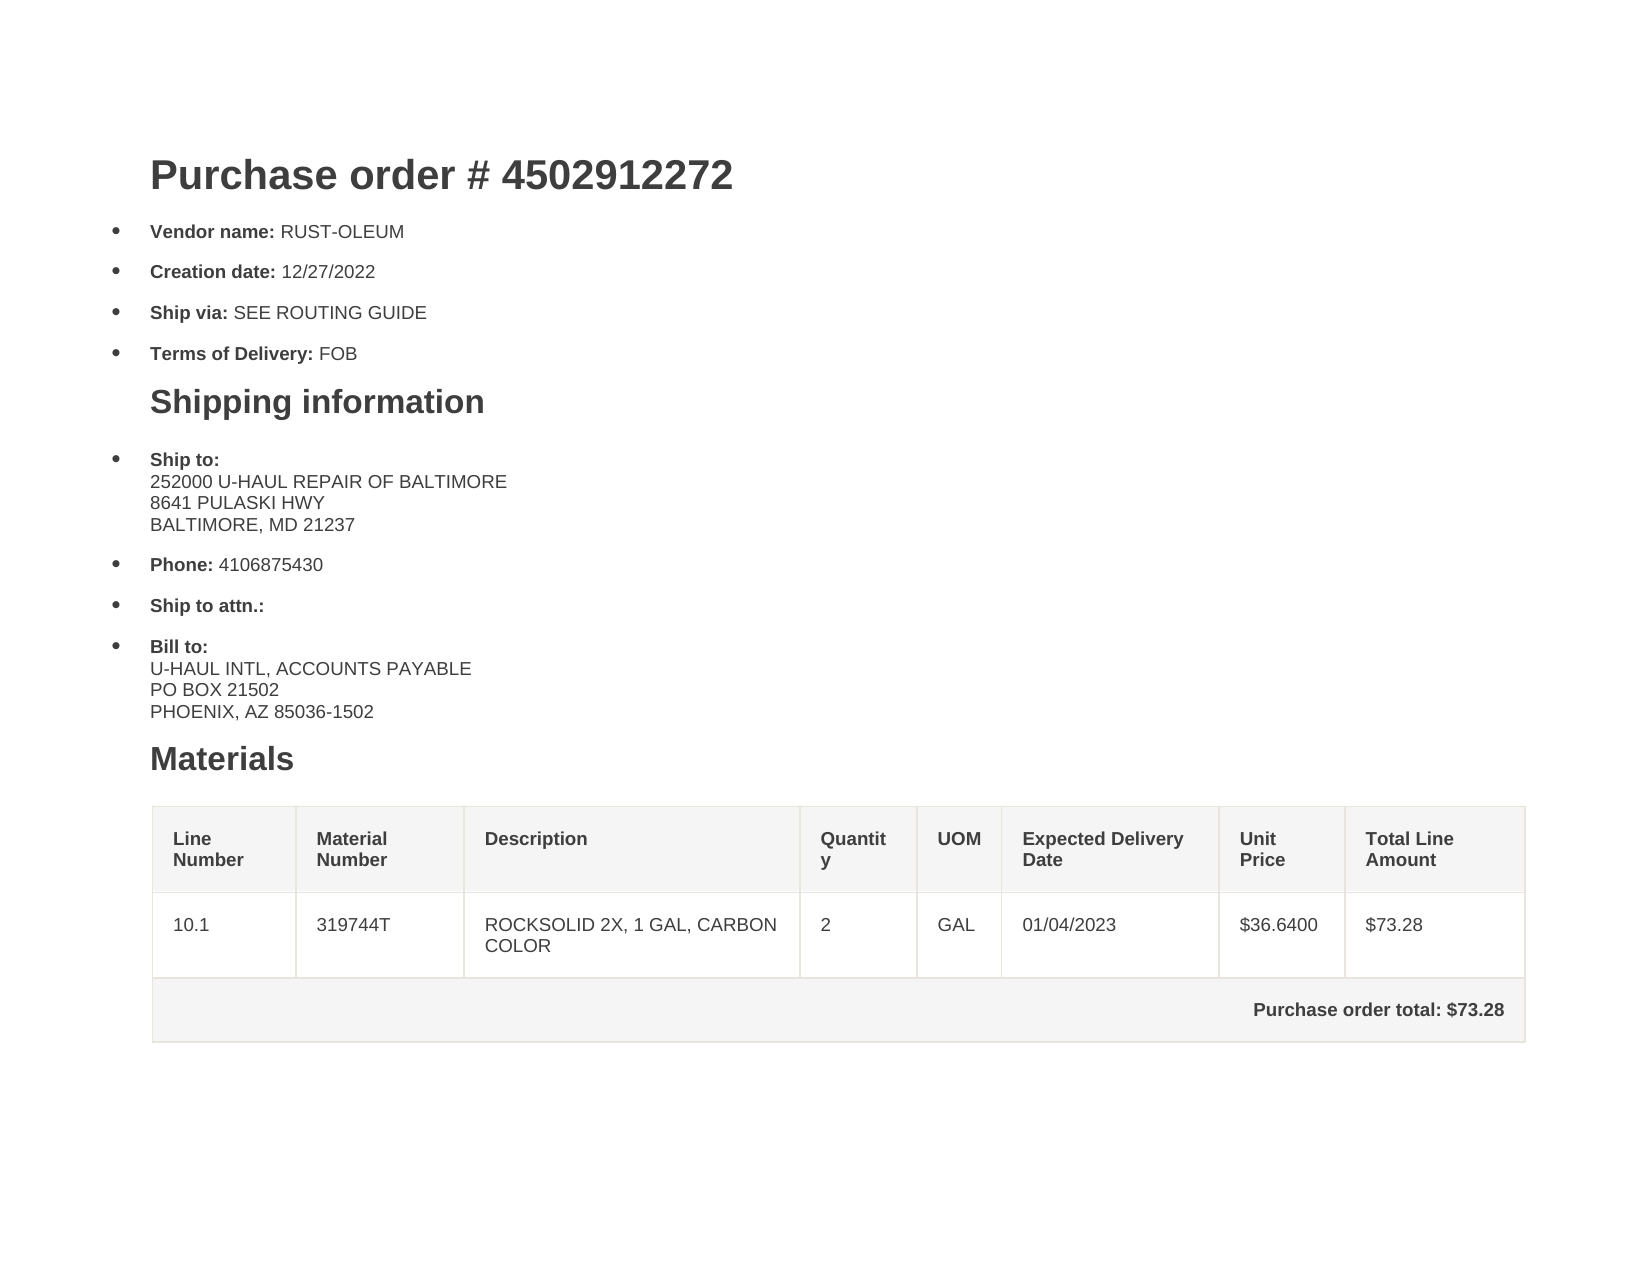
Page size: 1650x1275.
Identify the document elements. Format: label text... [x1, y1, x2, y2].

text Materials [150, 739, 1500, 777]
table_cell 01/04/2023 [1002, 893, 1218, 977]
table_header Description [465, 807, 799, 891]
table_header Material Number [297, 807, 463, 891]
table_header Total Line Amount [1346, 807, 1524, 891]
list Ship via: SEE ROUTING GUIDE [112, 302, 1500, 324]
list Vendor name: RUST-OLEUM [112, 220, 1500, 242]
text Purchase order # 4502912272 [150, 150, 1500, 198]
table_header Unit Price [1220, 807, 1344, 891]
table_cell $73.28 [1346, 893, 1524, 977]
table_cell 319744T [297, 893, 463, 977]
list Creation date: 12/27/2022 [112, 261, 1500, 283]
table_cell $36.6400 [1220, 893, 1344, 977]
table_cell GAL [918, 893, 1001, 977]
table_cell 2 [801, 893, 916, 977]
list Ship to: 252000 U-HAUL REPAIR OF BALTIMORE 8641 PULASKI HWY BALTIMORE, MD 21237 [112, 448, 1500, 535]
table_header UOM [918, 807, 1001, 891]
text Shipping information [150, 382, 1500, 420]
table_cell 10.1 [153, 893, 295, 977]
list Ship to attn.: [112, 595, 1500, 617]
table_cell ROCKSOLID 2X, 1 GAL, CARBON COLOR [465, 893, 799, 977]
list Phone: 4106875430 [112, 554, 1500, 576]
list Bill to: U-HAUL INTL, ACCOUNTS PAYABLE PO BOX 21502 PHOENIX, AZ 85036-1502 [112, 636, 1500, 722]
list Terms of Delivery: FOB [112, 343, 1500, 365]
table_header Line Number [153, 807, 295, 891]
table_header Expected Delivery Date [1002, 807, 1218, 891]
table_header Quantity [801, 807, 916, 891]
table_cell Purchase order total: $73.28 [153, 979, 1524, 1041]
